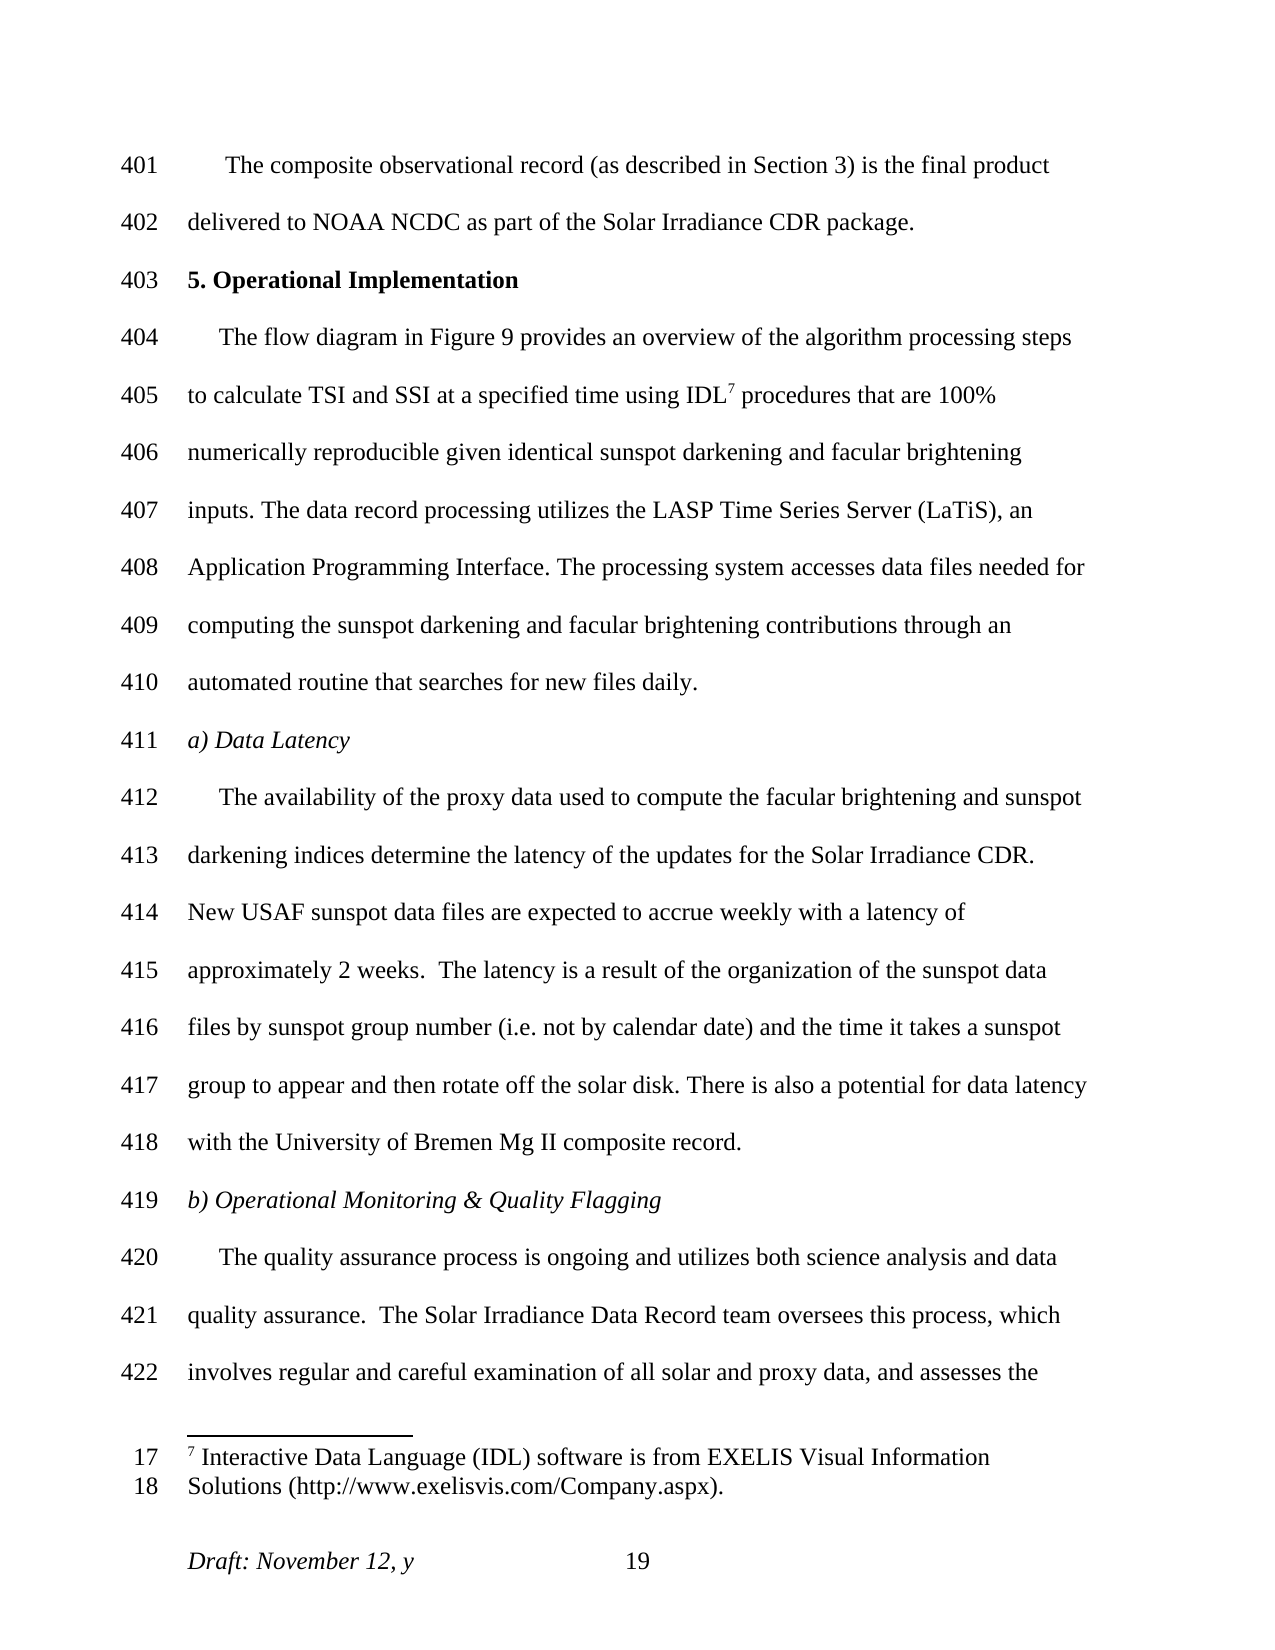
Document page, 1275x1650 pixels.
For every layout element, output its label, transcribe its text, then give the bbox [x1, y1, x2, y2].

text a) Data Latency [187, 725, 1087, 754]
text 5. Operational Implementation [187, 265, 1087, 294]
text b) Operational Monitoring & Quality Flagging [187, 1185, 1087, 1214]
text The flow diagram in Figure 9 provides an overview of the algorithm processing steps to calculate TSI and SSI at a specified time using IDL procedures that are 100% numerically reproducible given identical sunspot darkening and facular brightening inputs. The data record processing utilizes the LASP Time Series Server (LaTiS), an Application Programming Interface. The processing system accesses data files needed for computing the sunspot darkening and facular brightening contributions through an automated routine that searches for new files daily. [187, 322, 1087, 696]
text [187, 1242, 1087, 1386]
text The composite observational record (as described in Section 3) is the final product delivered to NOAA NCDC as part of the Solar Irradiance CDR package. [187, 150, 1087, 236]
text The availability of the proxy data used to compute the facular brightening and sunspot darkening indices determine the latency of the updates for the Solar Irradiance CDR. New USAF sunspot data files are expected to accrue weekly with a latency of approximately 2 weeks. The latency is a result of the organization of the sunspot data files by sunspot group number (i.e. not by calendar date) and the time it takes a sunspot group to appear and then rotate off the solar disk. There is also a potential for data latency with the University of Bremen Mg II composite record. [187, 782, 1087, 1156]
